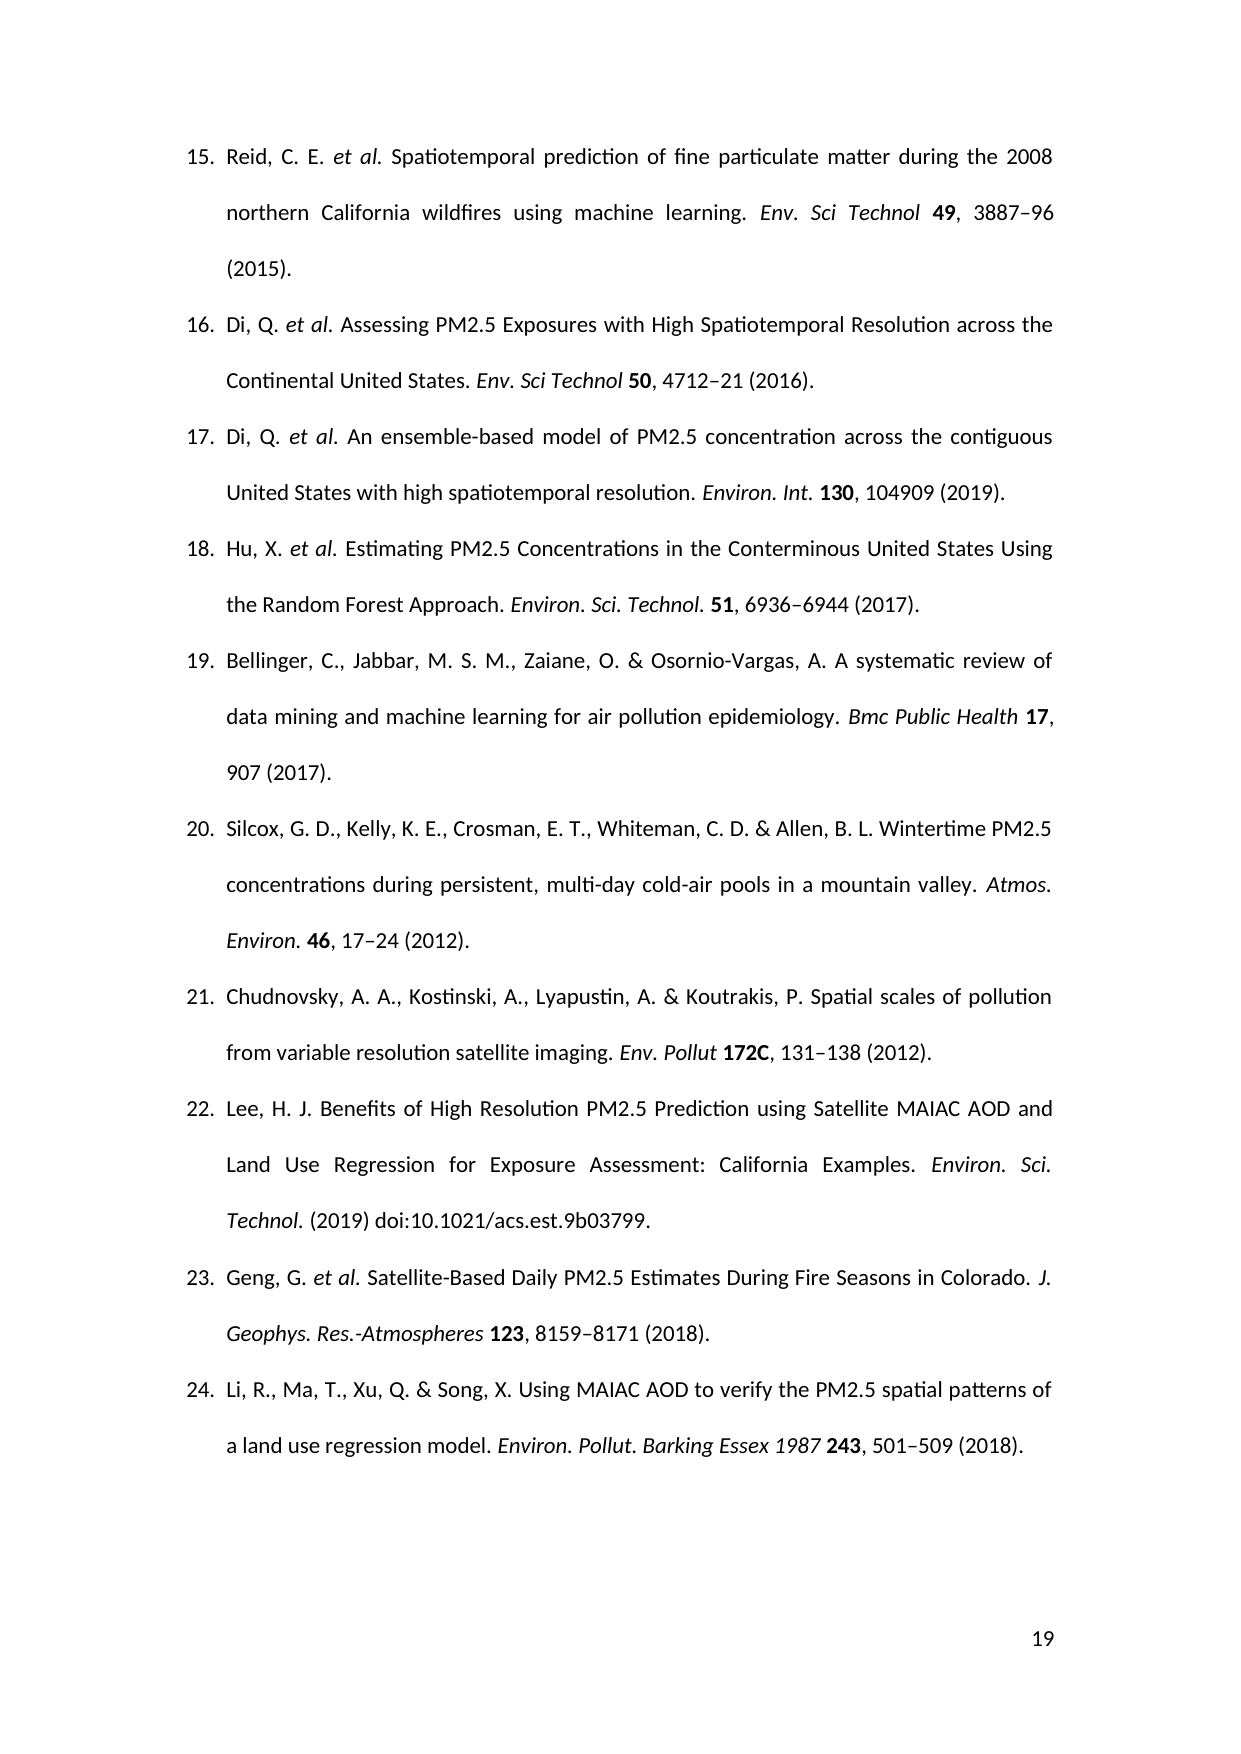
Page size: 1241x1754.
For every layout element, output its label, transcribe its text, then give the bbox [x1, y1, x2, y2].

text 16. Di, Q. et al. Assessing PM2.5 Exposures with High Spatiotemporal Resolution across the Continental United States. Env. Sci Technol 50, 4712–21 (2016). [186, 310, 1054, 394]
text 23. Geng, G. et al. Satellite-Based Daily PM2.5 Estimates During Fire Seasons in Colorado. J. Geophys. Res.-Atmospheres 123, 8159–8171 (2018). [186, 1263, 1054, 1347]
text 20. Silcox, G. D., Kelly, K. E., Crosman, E. T., Whiteman, C. D. & Allen, B. L. Wintertime PM2.5 concentrations during persistent, multi-day cold-air pools in a mountain valley. Atmos. Environ. 46, 17–24 (2012). [186, 814, 1054, 954]
text 17. Di, Q. et al. An ensemble-based model of PM2.5 concentration across the contiguous United States with high spatiotemporal resolution. Environ. Int. 130, 104909 (2019). [186, 422, 1054, 506]
text 22. Lee, H. J. Benefits of High Resolution PM2.5 Prediction using Satellite MAIAC AOD and Land Use Regression for Exposure Assessment: California Examples. Environ. Sci. Technol. (2019) doi:10.1021/acs.est.9b03799. [186, 1094, 1054, 1234]
text 24. Li, R., Ma, T., Xu, Q. & Song, X. Using MAIAC AOD to verify the PM2.5 spatial patterns of a land use regression model. Environ. Pollut. Barking Essex 1987 243, 501–509 (2018). [186, 1375, 1054, 1459]
text 15. Reid, C. E. et al. Spatiotemporal prediction of fine particulate matter during the 2008 northern California wildfires using machine learning. Env. Sci Technol 49, 3887–96 (2015). [186, 142, 1054, 282]
text 19. Bellinger, C., Jabbar, M. S. M., Zaiane, O. & Osornio-Vargas, A. A systematic review of data mining and machine learning for air pollution epidemiology. Bmc Public Health 17, 907 (2017). [186, 646, 1054, 786]
text 21. Chudnovsky, A. A., Kostinski, A., Lyapustin, A. & Koutrakis, P. Spatial scales of pollution from variable resolution satellite imaging. Env. Pollut 172C, 131–138 (2012). [186, 982, 1054, 1066]
text 18. Hu, X. et al. Estimating PM2.5 Concentrations in the Conterminous United States Using the Random Forest Approach. Environ. Sci. Technol. 51, 6936–6944 (2017). [186, 534, 1054, 618]
